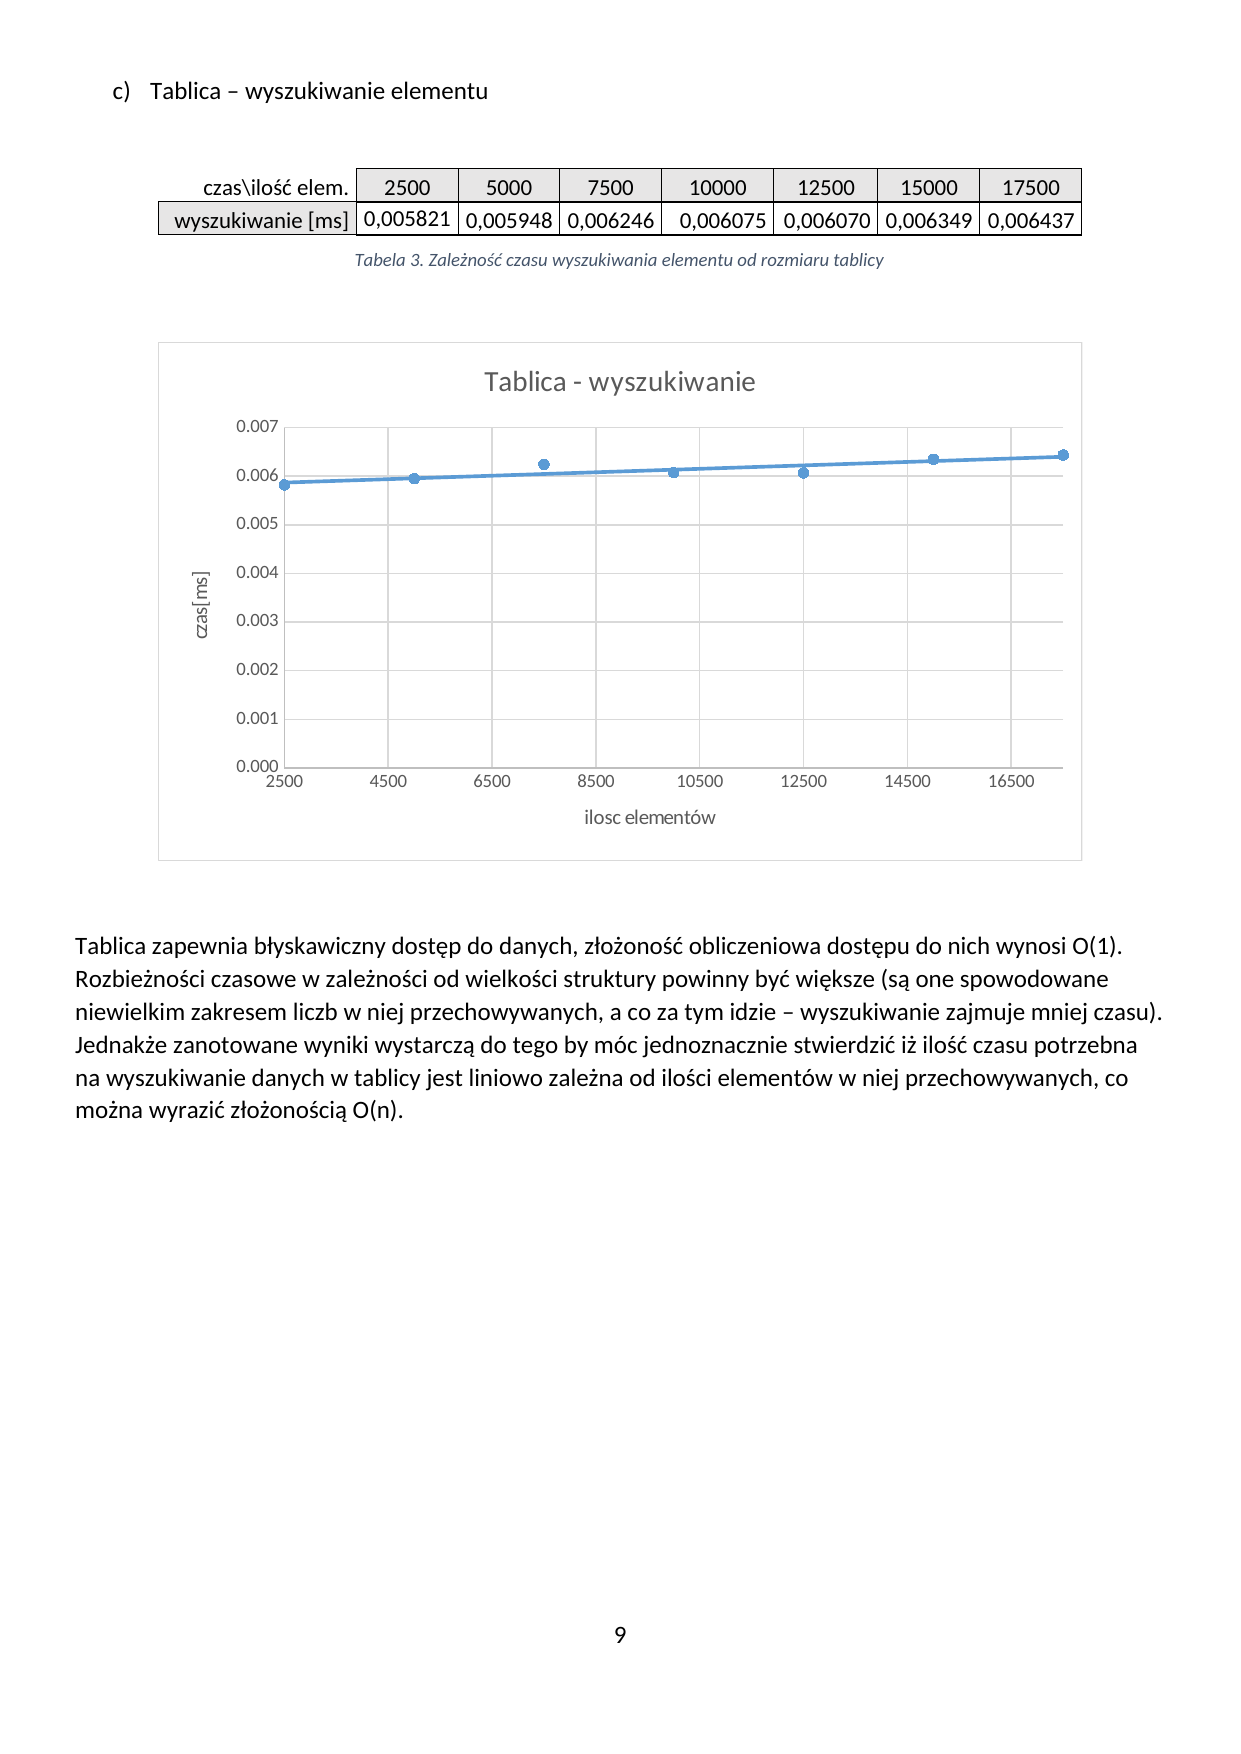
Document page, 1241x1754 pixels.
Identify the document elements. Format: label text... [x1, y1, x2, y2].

table_header 10000 [662, 169, 773, 201]
text Tabela 3. Zależność czasu wyszukiwania elementu od rozmiaru tablicy [75, 248, 1165, 271]
text Tablica zapewnia błyskawiczny dostęp do danych, złożoność obliczeniowa dostępu do nich wynosi O(1). Rozbieżności czasowe w zależności od wielkości struktury powinny być większe (są one spowodowane niewielkim zakresem liczb w niej przechowywanych, a co za tym idzie – wyszukiwanie zajmuje mniej czasu). Jednakże zanotowane wyniki wystarczą do tego by móc jednoznacznie stwierdzić iż ilość czasu potrzebna na wyszukiwanie danych w tablicy jest liniowo zależna od ilości elementów w niej przechowywanych, co można wyrazić złożonością O(n). [75, 930, 1165, 1125]
table_cell 0,006246 [560, 203, 661, 234]
table_cell 0,005948 [459, 203, 559, 234]
table_cell 0,005821 [357, 203, 458, 234]
table_cell wyszukiwanie [ms] [159, 202, 356, 234]
table_header 15000 [878, 169, 979, 201]
table_cell 0,006349 [878, 203, 979, 234]
table_cell 0,006075 [662, 203, 773, 234]
table_cell 0,006070 [774, 203, 877, 234]
table_header 12500 [774, 169, 877, 201]
table_cell 0,006437 [980, 203, 1081, 234]
table_header 5000 [459, 169, 559, 201]
table_header 2500 [357, 169, 458, 201]
table_header 17500 [980, 169, 1081, 201]
table_header czas\ilość elem. [159, 168, 356, 201]
list Tablica – wyszukiwanie elementu [112, 75, 1165, 106]
table_header 7500 [560, 169, 661, 201]
